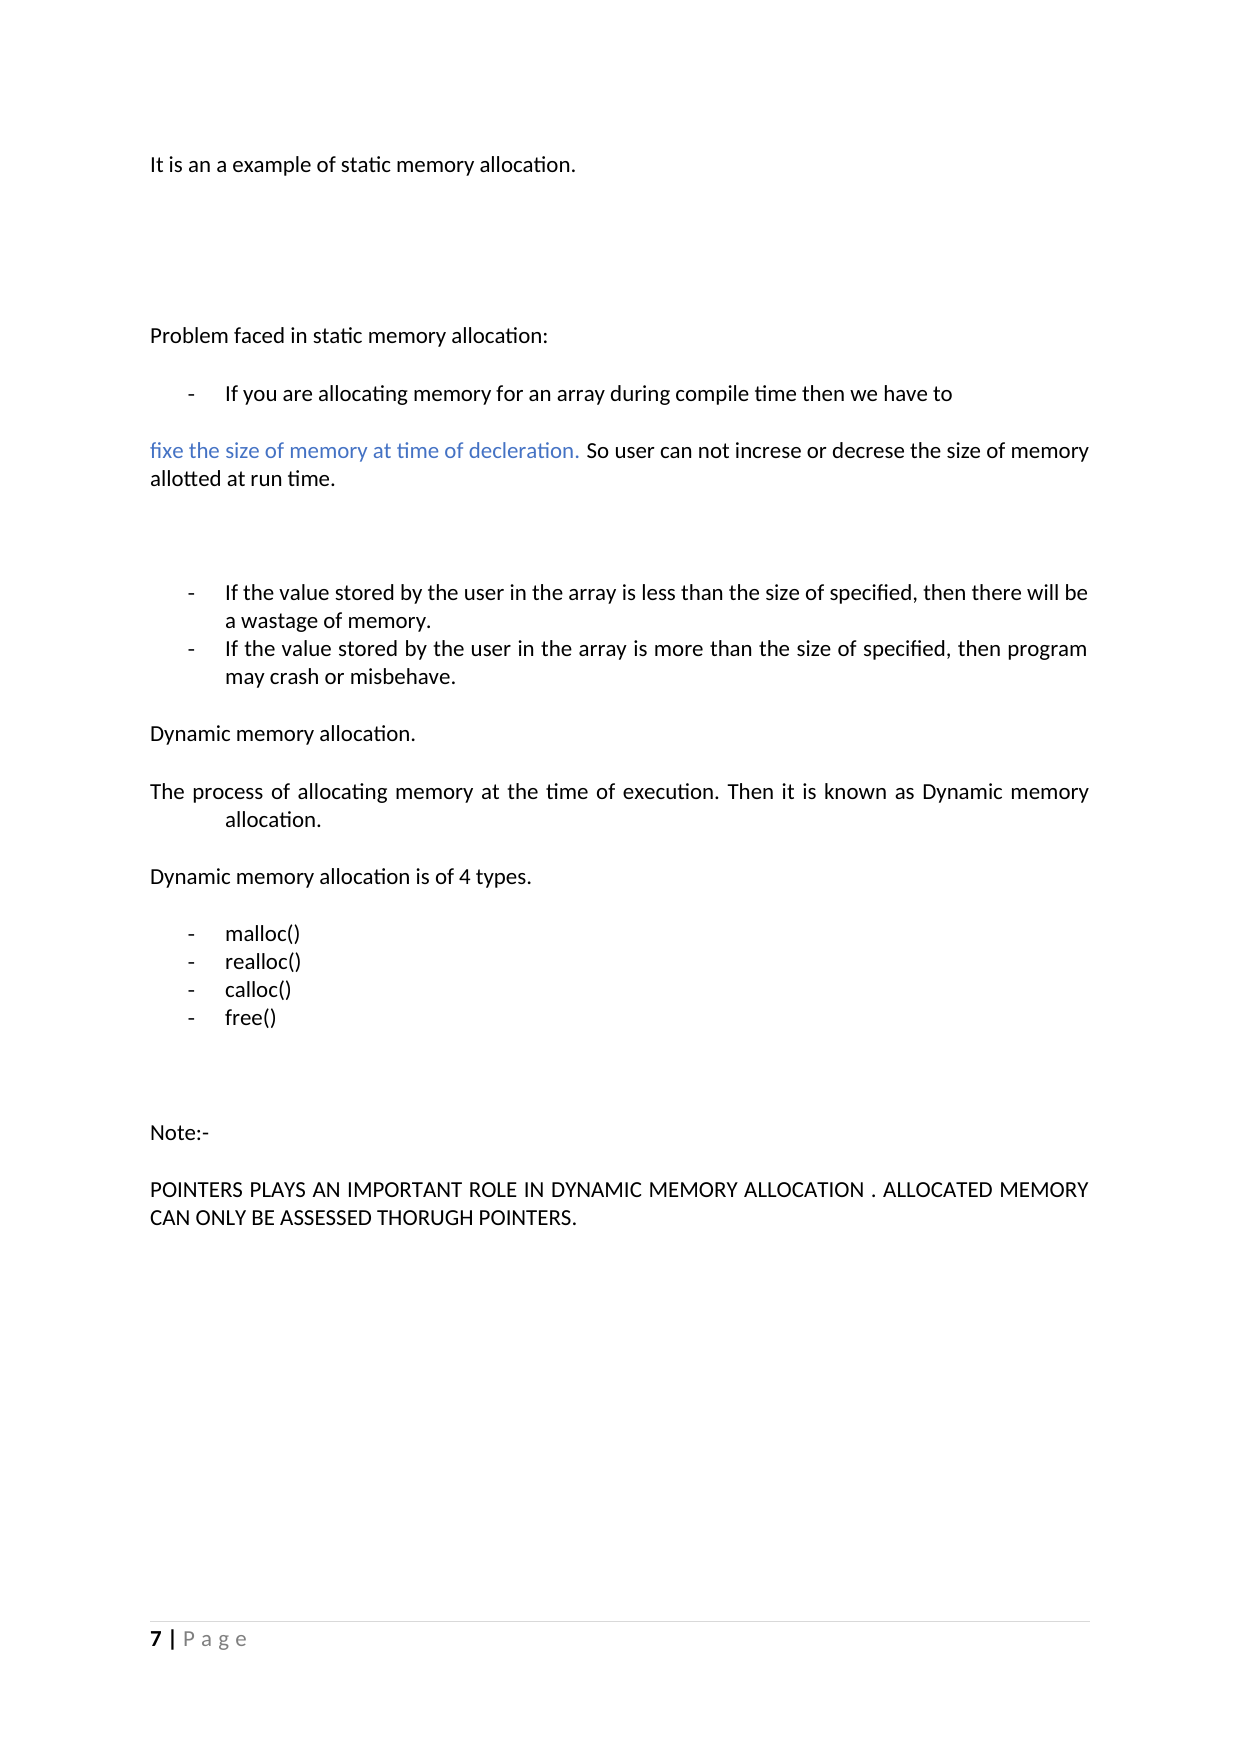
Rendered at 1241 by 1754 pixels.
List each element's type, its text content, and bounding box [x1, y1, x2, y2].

list malloc() [187, 919, 1090, 947]
text Dynamic memory allocation is of 4 types. [150, 862, 1090, 890]
list calloc() [187, 975, 1090, 1003]
list If you are allocating memory for an array during compile time then we have to [187, 379, 1090, 407]
text POINTERS PLAYS AN IMPORTANT ROLE IN DYNAMIC MEMORY ALLOCATION . ALLOCATED MEMORY CAN ONLY BE ASSESSED THORUGH POINTERS. [150, 1175, 1090, 1231]
text Dynamic memory allocation. [150, 719, 1090, 748]
list If the value stored by the user in the array is more than the size of specified, then program may crash or misbehave. [187, 634, 1090, 690]
text The process of allocating memory at the time of execution. Then it is known as Dynamic memory allocation. [150, 777, 1090, 833]
text Note:- [150, 1118, 1090, 1146]
list realloc() [187, 947, 1090, 975]
list If the value stored by the user in the array is less than the size of specified, then there will be a wastage of memory. [187, 578, 1090, 634]
text It is an a example of static memory allocation. [150, 150, 1090, 178]
text Problem faced in static memory allocation: [150, 322, 1090, 349]
text fixe the size of memory at time of decleration. So user can not increse or decrese the size of memory allotted at run time. [150, 436, 1090, 492]
list free() [187, 1003, 1090, 1031]
